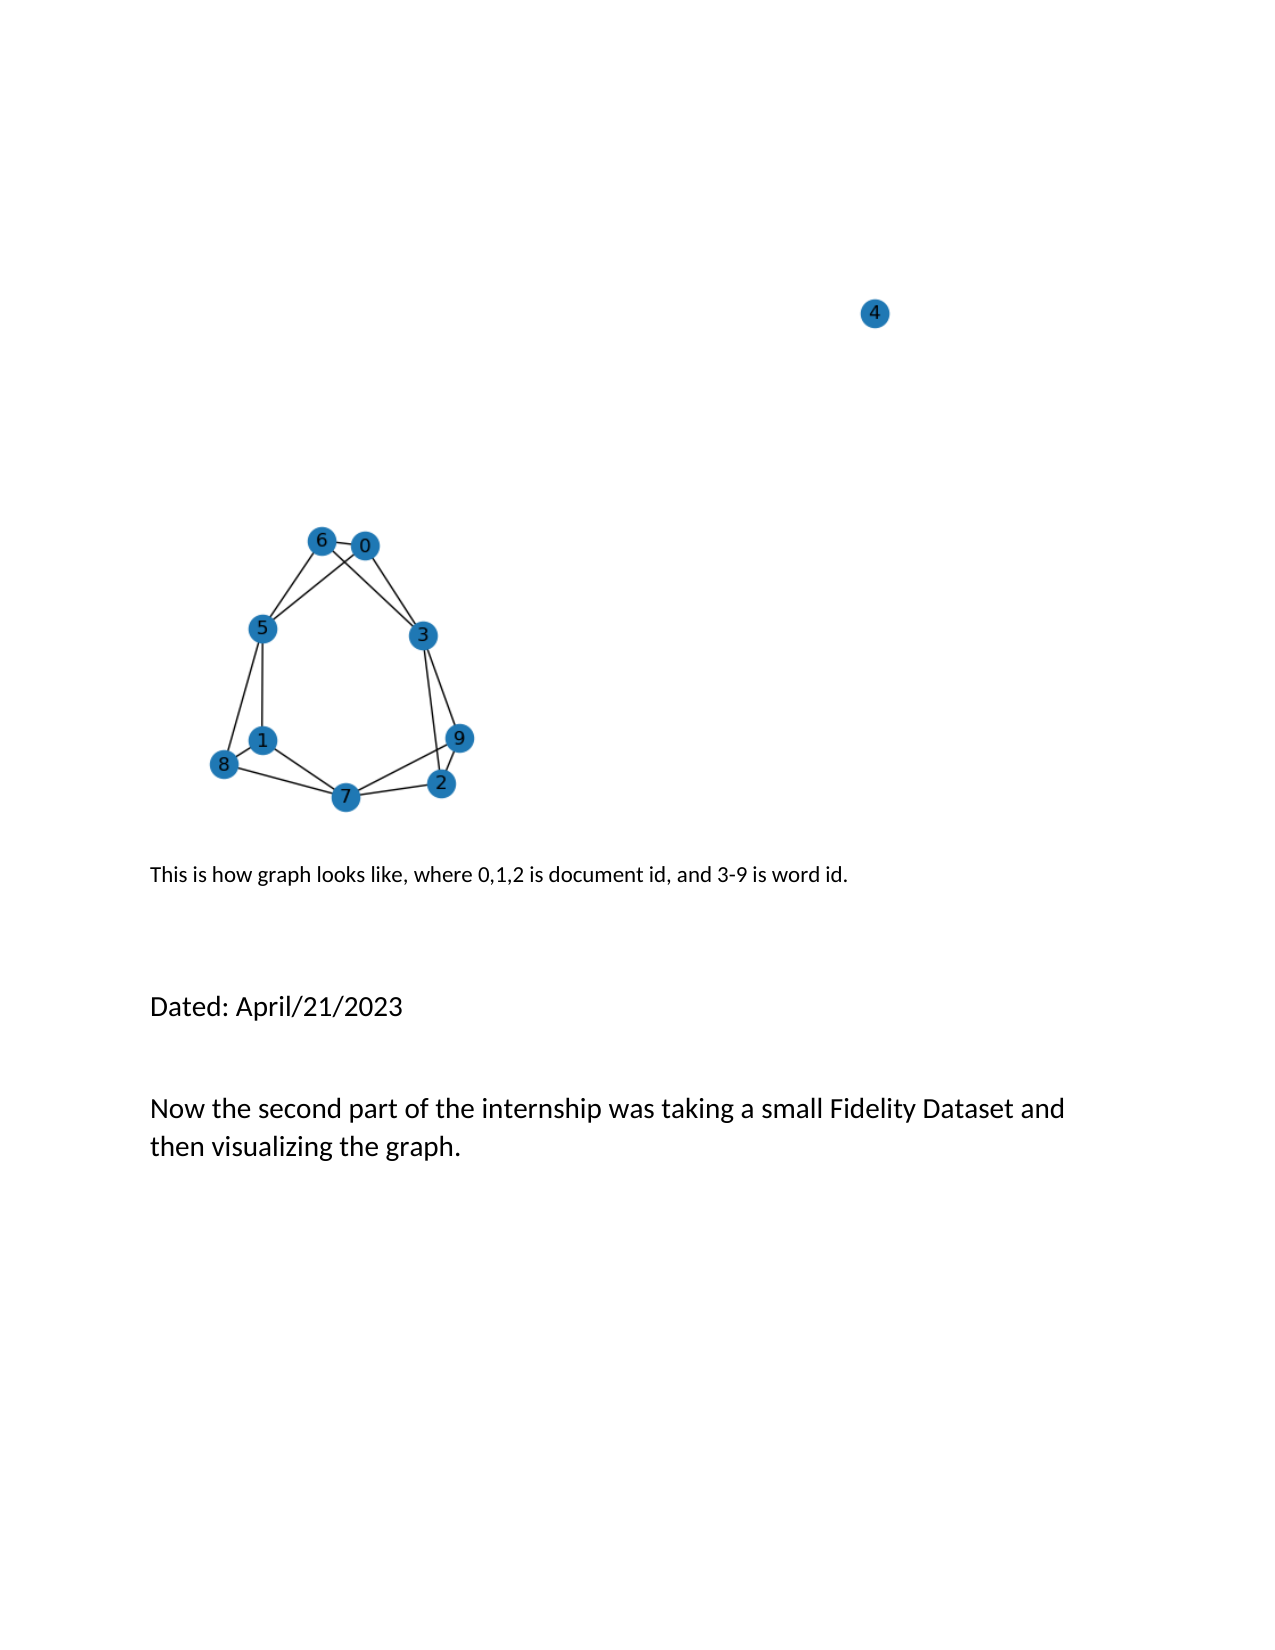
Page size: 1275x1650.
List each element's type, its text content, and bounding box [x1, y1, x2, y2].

text This is how graph looks like, where 0,1,2 is document id, and 3-9 is word id. [150, 860, 1125, 888]
text Dated: April/21/2023 [150, 988, 1125, 1024]
text Now the second part of the internship was taking a small Fidelity Dataset and then visualizing the graph. [150, 1090, 1125, 1164]
